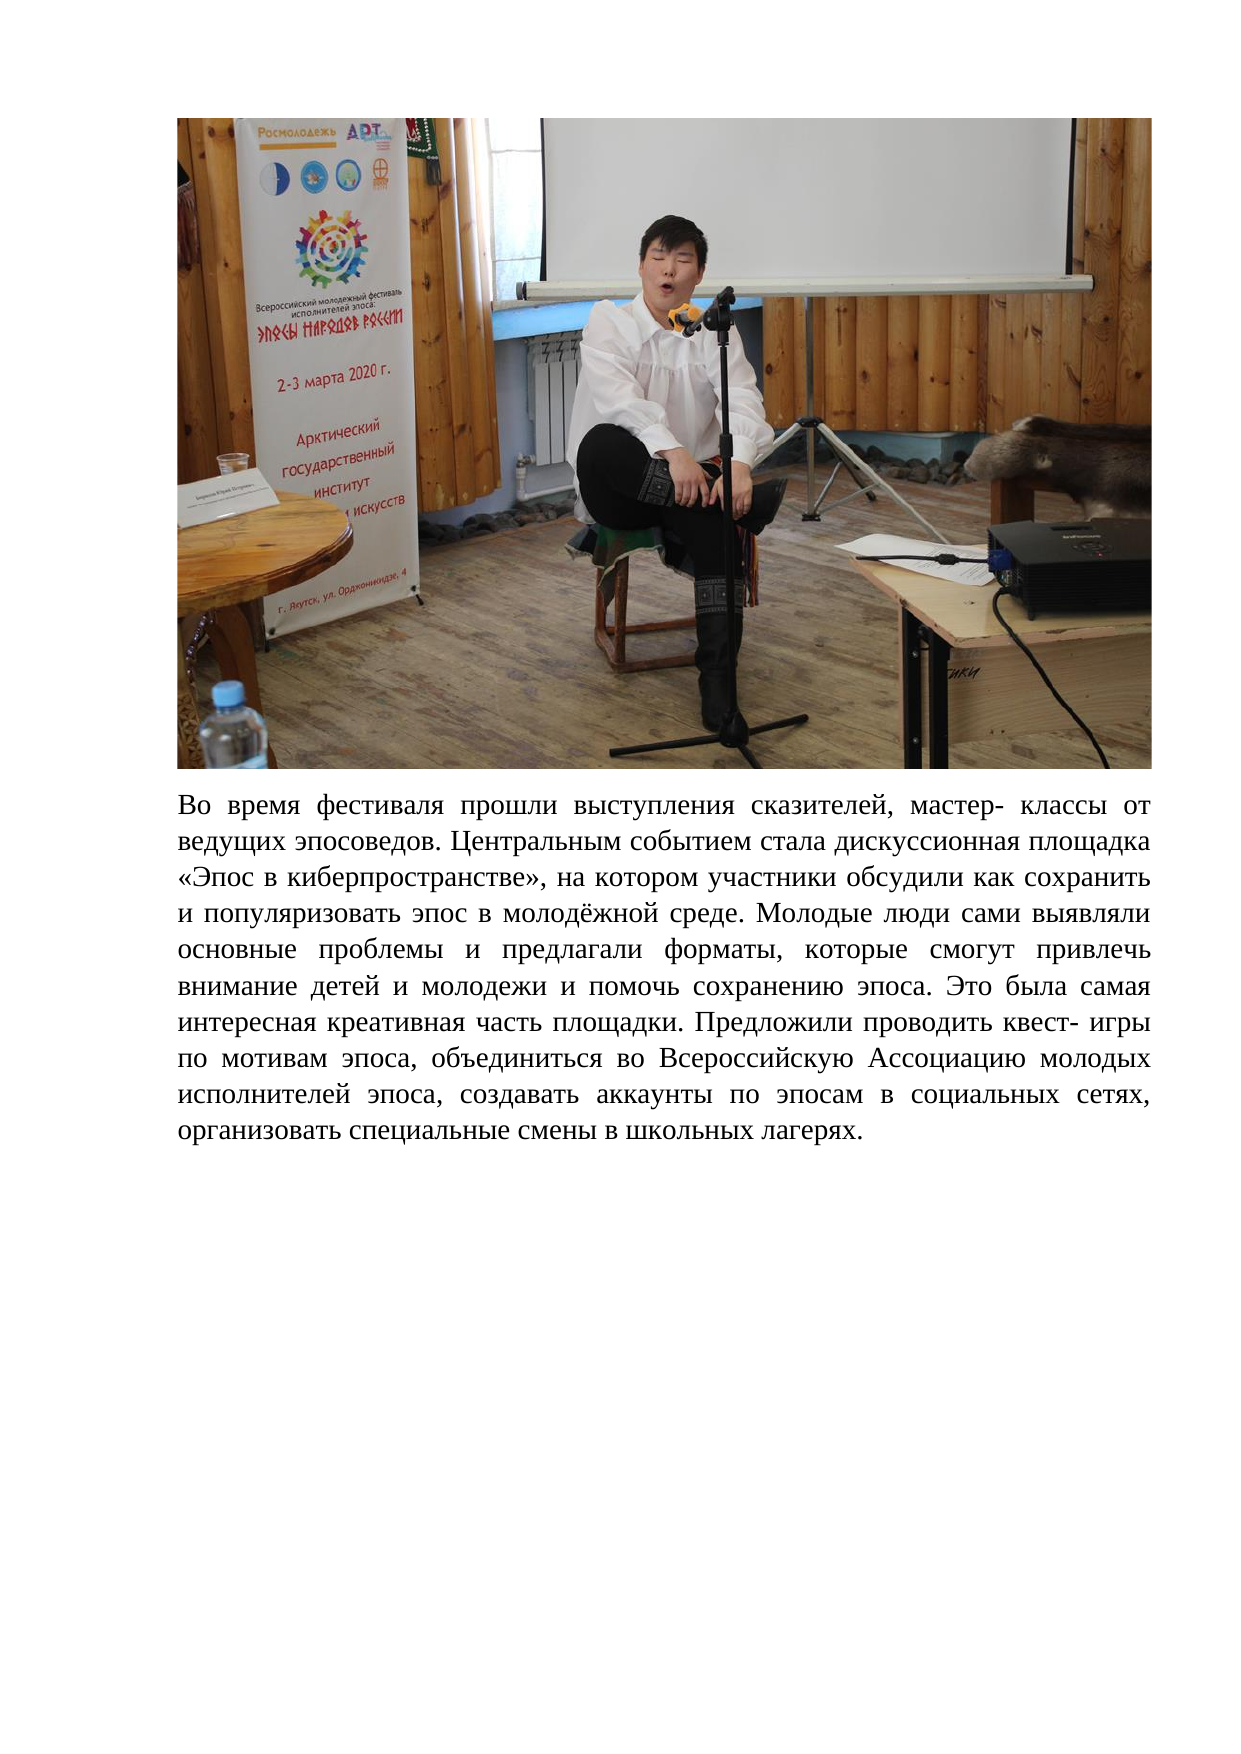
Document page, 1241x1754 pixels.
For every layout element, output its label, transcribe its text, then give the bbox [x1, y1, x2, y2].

text Во время фестиваля прошли выступления сказителей, мастер- классы от ведущих эпосоведов. Центральным событием стала дискуссионная площадка «Эпос в киберпространстве», на котором участники обсудили как сохранить и популяризовать эпос в молодёжной среде. Молодые люди сами выявляли основные проблемы и предлагали форматы, которые смогут привлечь внимание детей и молодежи и помочь сохранению эпоса. Это была самая интересная креативная часть площадки. Предложили проводить квест- игры по мотивам эпоса, объединиться во Всероссийскую Ассоциацию молодых исполнителей эпоса, создавать аккаунты по эпосам в социальных сетях, организовать специальные смены в школьных лагерях. [177, 787, 1152, 1146]
picture [177, 118, 1152, 769]
